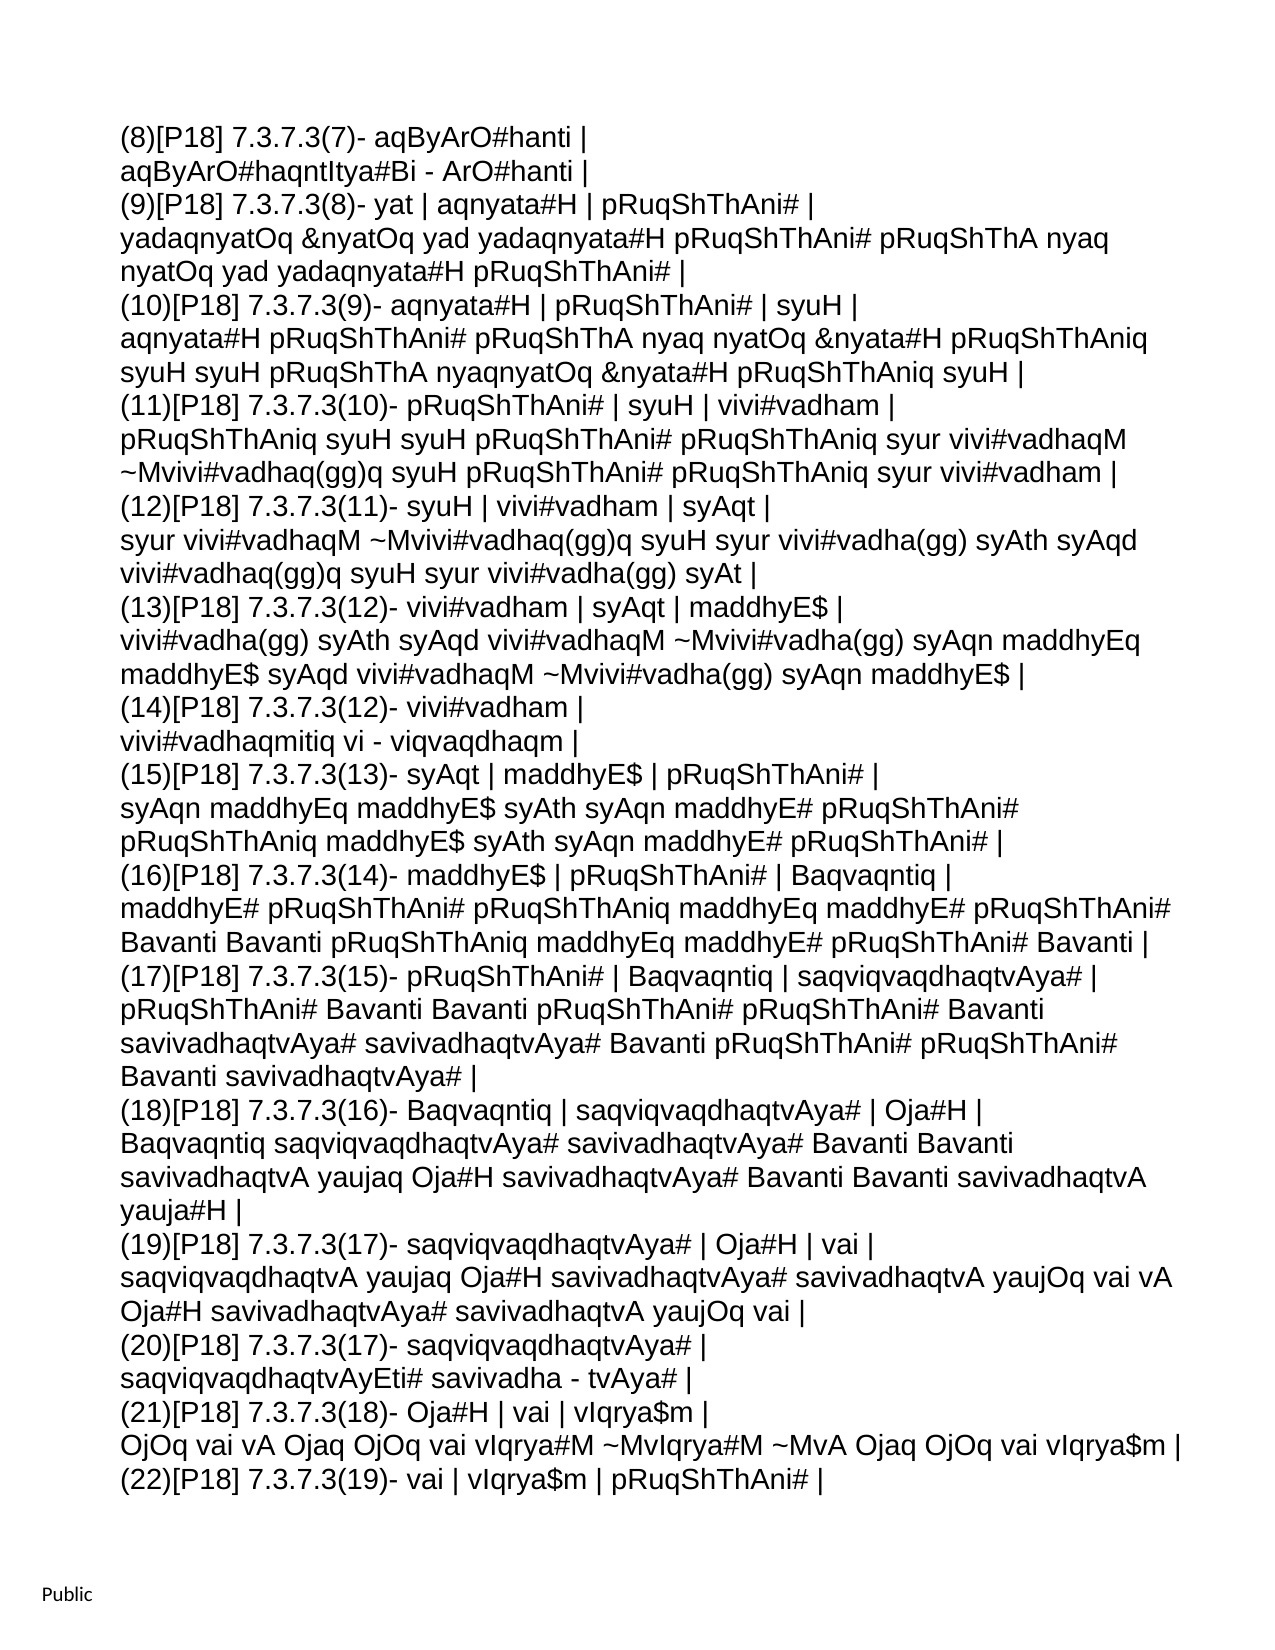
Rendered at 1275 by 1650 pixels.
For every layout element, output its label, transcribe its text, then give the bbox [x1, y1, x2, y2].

text (14)[P18] 7.3.7.3(12)- vivi#vadham | [120, 690, 1200, 724]
text (18)[P18] 7.3.7.3(16)- Baqvaqntiq | saqviqvaqdhaqtvAya# | Oja#H | [120, 1093, 1200, 1126]
text syur vivi#vadhaqM ~Mvivi#vadhaq(gg)q syuH syur vivi#vadha(gg) syAth syAqd vivi#vadhaq(gg)q syuH syur vivi#vadha(gg) syAt | [120, 522, 1200, 589]
text (13)[P18] 7.3.7.3(12)- vivi#vadham | syAqt | maddhyE$ | [120, 589, 1200, 623]
text Baqvaqntiq saqviqvaqdhaqtvAya# savivadhaqtvAya# Bavanti Bavanti savivadhaqtvA yaujaq Oja#H savivadhaqtvAya# Bavanti Bavanti savivadhaqtvA yauja#H | [120, 1126, 1200, 1227]
text pRuqShThAni# Bavanti Bavanti pRuqShThAni# pRuqShThAni# Bavanti savivadhaqtvAya# savivadhaqtvAya# Bavanti pRuqShThAni# pRuqShThAni# Bavanti savivadhaqtvAya# | [120, 992, 1200, 1093]
text (22)[P18] 7.3.7.3(19)- vai | vIqrya$m | pRuqShThAni# | [120, 1462, 1200, 1495]
text (11)[P18] 7.3.7.3(10)- pRuqShThAni# | syuH | vivi#vadham | [120, 388, 1200, 422]
text pRuqShThAniq syuH syuH pRuqShThAni# pRuqShThAniq syur vivi#vadhaqM ~Mvivi#vadhaq(gg)q syuH pRuqShThAni# pRuqShThAniq syur vivi#vadham | [120, 422, 1200, 489]
text saqviqvaqdhaqtvA yaujaq Oja#H savivadhaqtvAya# savivadhaqtvA yaujOq vai vA Oja#H savivadhaqtvAya# savivadhaqtvA yaujOq vai | [120, 1260, 1200, 1327]
text maddhyE# pRuqShThAni# pRuqShThAniq maddhyEq maddhyE# pRuqShThAni# Bavanti Bavanti pRuqShThAniq maddhyEq maddhyE# pRuqShThAni# Bavanti | [120, 891, 1200, 958]
text (20)[P18] 7.3.7.3(17)- saqviqvaqdhaqtvAya# | [120, 1327, 1200, 1361]
text yadaqnyatOq &nyatOq yad yadaqnyata#H pRuqShThAni# pRuqShThA nyaq nyatOq yad yadaqnyata#H pRuqShThAni# | [120, 221, 1200, 288]
text syAqn maddhyEq maddhyE$ syAth syAqn maddhyE# pRuqShThAni# pRuqShThAniq maddhyE$ syAth syAqn maddhyE# pRuqShThAni# | [120, 791, 1200, 858]
text (10)[P18] 7.3.7.3(9)- aqnyata#H | pRuqShThAni# | syuH | [120, 288, 1200, 321]
text OjOq vai vA Ojaq OjOq vai vIqrya#M ~MvIqrya#M ~MvA Ojaq OjOq vai vIqrya$m | [120, 1428, 1200, 1462]
text vivi#vadha(gg) syAth syAqd vivi#vadhaqM ~Mvivi#vadha(gg) syAqn maddhyEq maddhyE$ syAqd vivi#vadhaqM ~Mvivi#vadha(gg) syAqn maddhyE$ | [120, 623, 1200, 690]
text aqByArO#haqntItya#Bi - ArO#hanti | [120, 153, 1200, 187]
text (16)[P18] 7.3.7.3(14)- maddhyE$ | pRuqShThAni# | Baqvaqntiq | [120, 858, 1200, 891]
text vivi#vadhaqmitiq vi - viqvaqdhaqm | [120, 724, 1200, 757]
text (12)[P18] 7.3.7.3(11)- syuH | vivi#vadham | syAqt | [120, 489, 1200, 522]
text (15)[P18] 7.3.7.3(13)- syAqt | maddhyE$ | pRuqShThAni# | [120, 757, 1200, 791]
text saqviqvaqdhaqtvAyEti# savivadha - tvAya# | [120, 1361, 1200, 1394]
text aqnyata#H pRuqShThAni# pRuqShThA nyaq nyatOq &nyata#H pRuqShThAniq syuH syuH pRuqShThA nyaqnyatOq &nyata#H pRuqShThAniq syuH | [120, 321, 1200, 388]
text (8)[P18] 7.3.7.3(7)- aqByArO#hanti | [120, 120, 1200, 153]
text (19)[P18] 7.3.7.3(17)- saqviqvaqdhaqtvAya# | Oja#H | vai | [120, 1227, 1200, 1260]
text (9)[P18] 7.3.7.3(8)- yat | aqnyata#H | pRuqShThAni# | [120, 187, 1200, 221]
text (17)[P18] 7.3.7.3(15)- pRuqShThAni# | Baqvaqntiq | saqviqvaqdhaqtvAya# | [120, 958, 1200, 992]
text (21)[P18] 7.3.7.3(18)- Oja#H | vai | vIqrya$m | [120, 1394, 1200, 1428]
